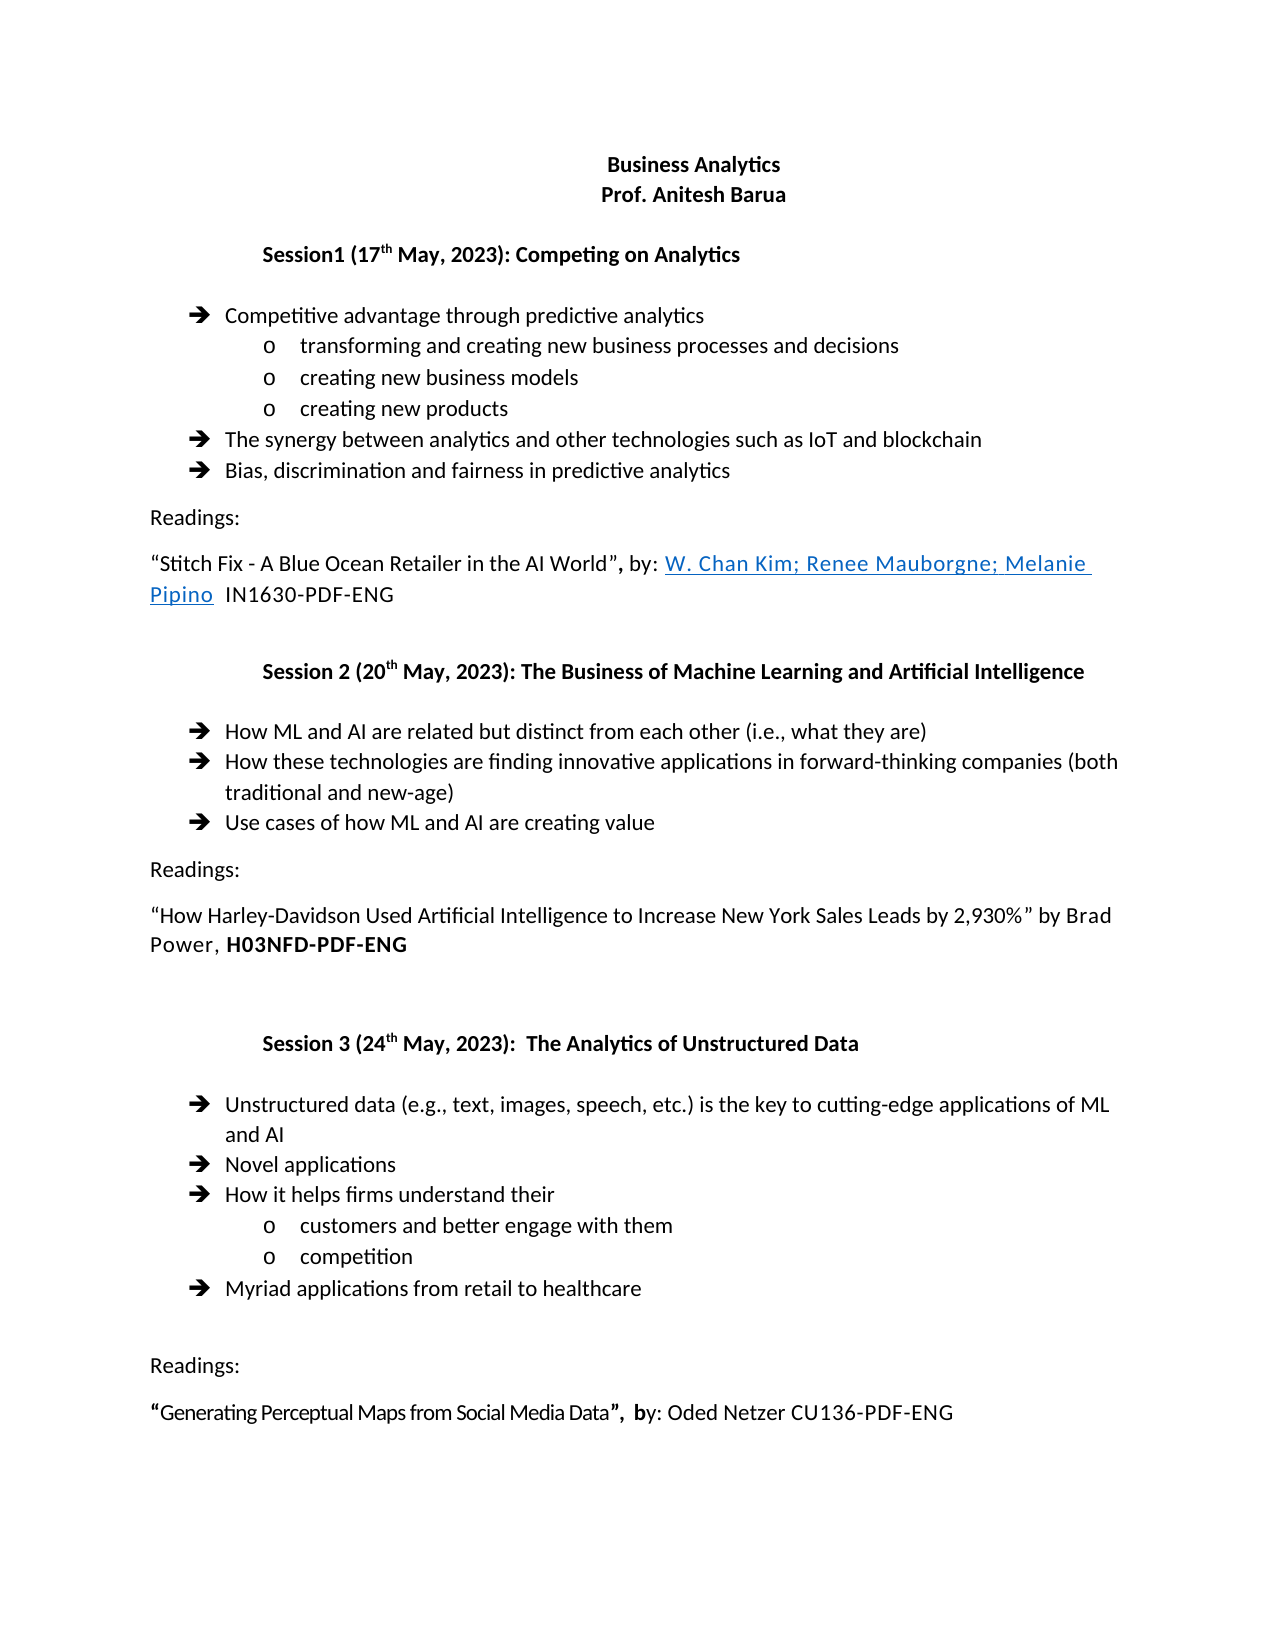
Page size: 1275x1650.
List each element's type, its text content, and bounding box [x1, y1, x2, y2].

list Bias, discrimination and fairness in predictive analytics [187, 456, 1125, 484]
list customers and better engage with them [262, 1211, 1125, 1240]
list creating new products [262, 394, 1125, 423]
list How these technologies are finding innovative applications in forward-thinking companies (both traditional and new-age) [187, 747, 1125, 806]
list How it helps firms understand their [187, 1181, 1125, 1209]
list Session1 (17th May, 2023): Competing on Analytics [262, 241, 1125, 269]
text Readings: [150, 855, 1125, 883]
text Readings: [150, 1351, 1125, 1379]
list Prof. Anitesh Barua [262, 180, 1125, 208]
list Use cases of how ML and AI are creating value [187, 808, 1125, 836]
text “Generating Perceptual Maps from Social Media Data”, by: Oded Netzer CU136-PDF-ENG [150, 1398, 1125, 1426]
list Competitive advantage through predictive analytics [187, 301, 1125, 329]
list Business Analytics [262, 150, 1125, 178]
subtitle “How Harley-Davidson Used Artificial Intelligence to Increase New York Sales Leads by 2,930%” by Brad Power, H03NFD-PDF-ENG [150, 902, 1125, 958]
text “Stitch Fix - A Blue Ocean Retailer in the AI World”, by: W. Chan Kim; Renee Mauborgne; Melanie Pipino IN1630-PDF-ENG [150, 549, 1125, 608]
list Unstructured data (e.g., text, images, speech, etc.) is the key to cutting-edge applications of ML and AI [187, 1090, 1125, 1148]
list Session 3 (24th May, 2023): The Analytics of Unstructured Data [262, 1029, 1125, 1058]
list creating new business models [262, 363, 1125, 392]
list competition [262, 1242, 1125, 1271]
list The synergy between analytics and other technologies such as IoT and blockchain [187, 426, 1125, 454]
list Session 2 (20th May, 2023): The Business of Machine Learning and Artificial Intelligence [262, 657, 1125, 685]
list Myriad applications from retail to healthcare [187, 1274, 1125, 1302]
list transforming and creating new business processes and decisions [262, 331, 1125, 360]
list How ML and AI are related but distinct from each other (i.e., what they are) [187, 717, 1125, 745]
text Readings: [150, 503, 1125, 531]
list Novel applications [187, 1150, 1125, 1178]
